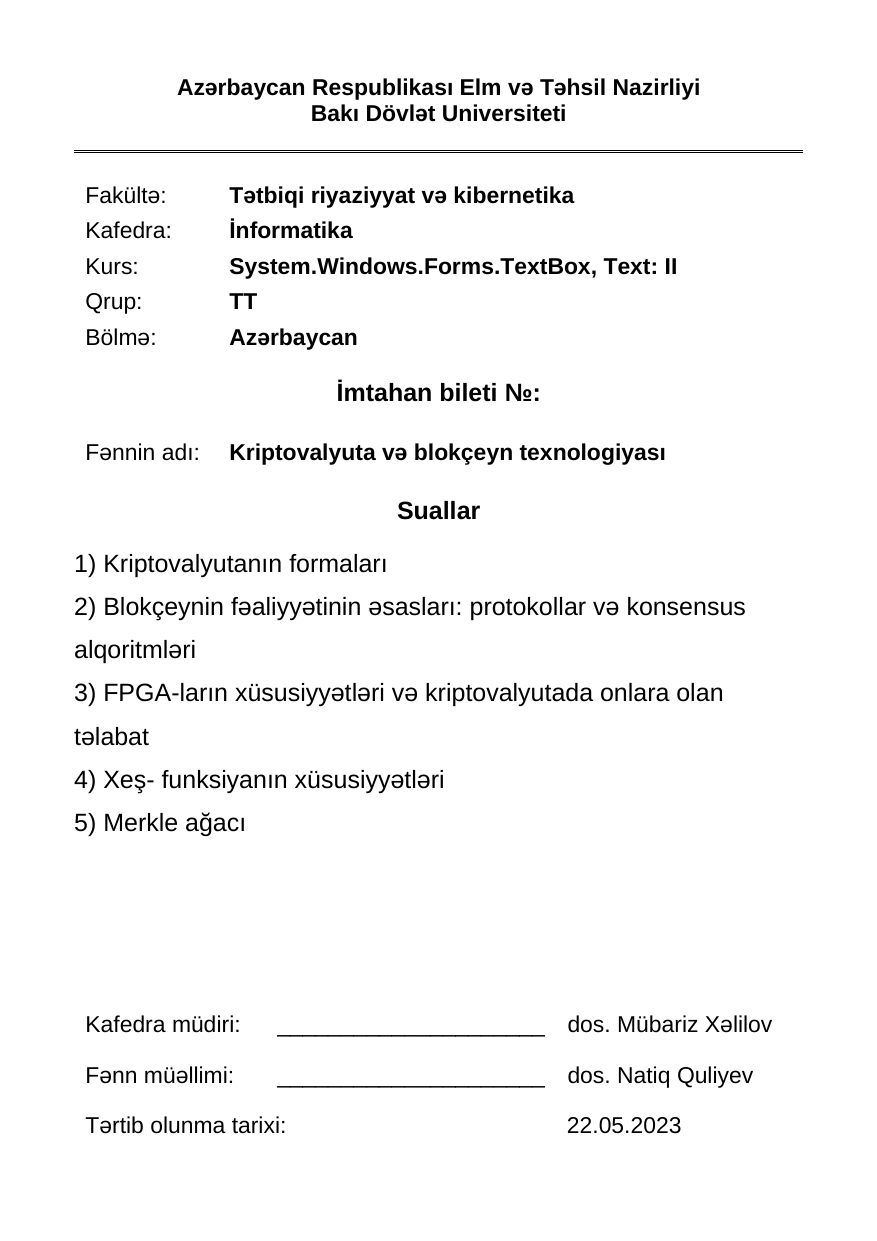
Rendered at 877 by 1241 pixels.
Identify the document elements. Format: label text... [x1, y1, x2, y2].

text 3) FPGA-ların xüsusiyyətləri və kriptovalyutada onlara olan təlabat [74, 678, 803, 750]
text 4) Xeş- funksiyanın xüsusiyyətləri [74, 765, 803, 793]
text 5) Merkle ağacı [74, 808, 803, 837]
text 1) Kriptovalyutanın formaları [74, 549, 803, 578]
text 2) Blokçeynin fəaliyyətinin əsasları: protokollar və konsensus alqoritmləri [74, 592, 803, 664]
